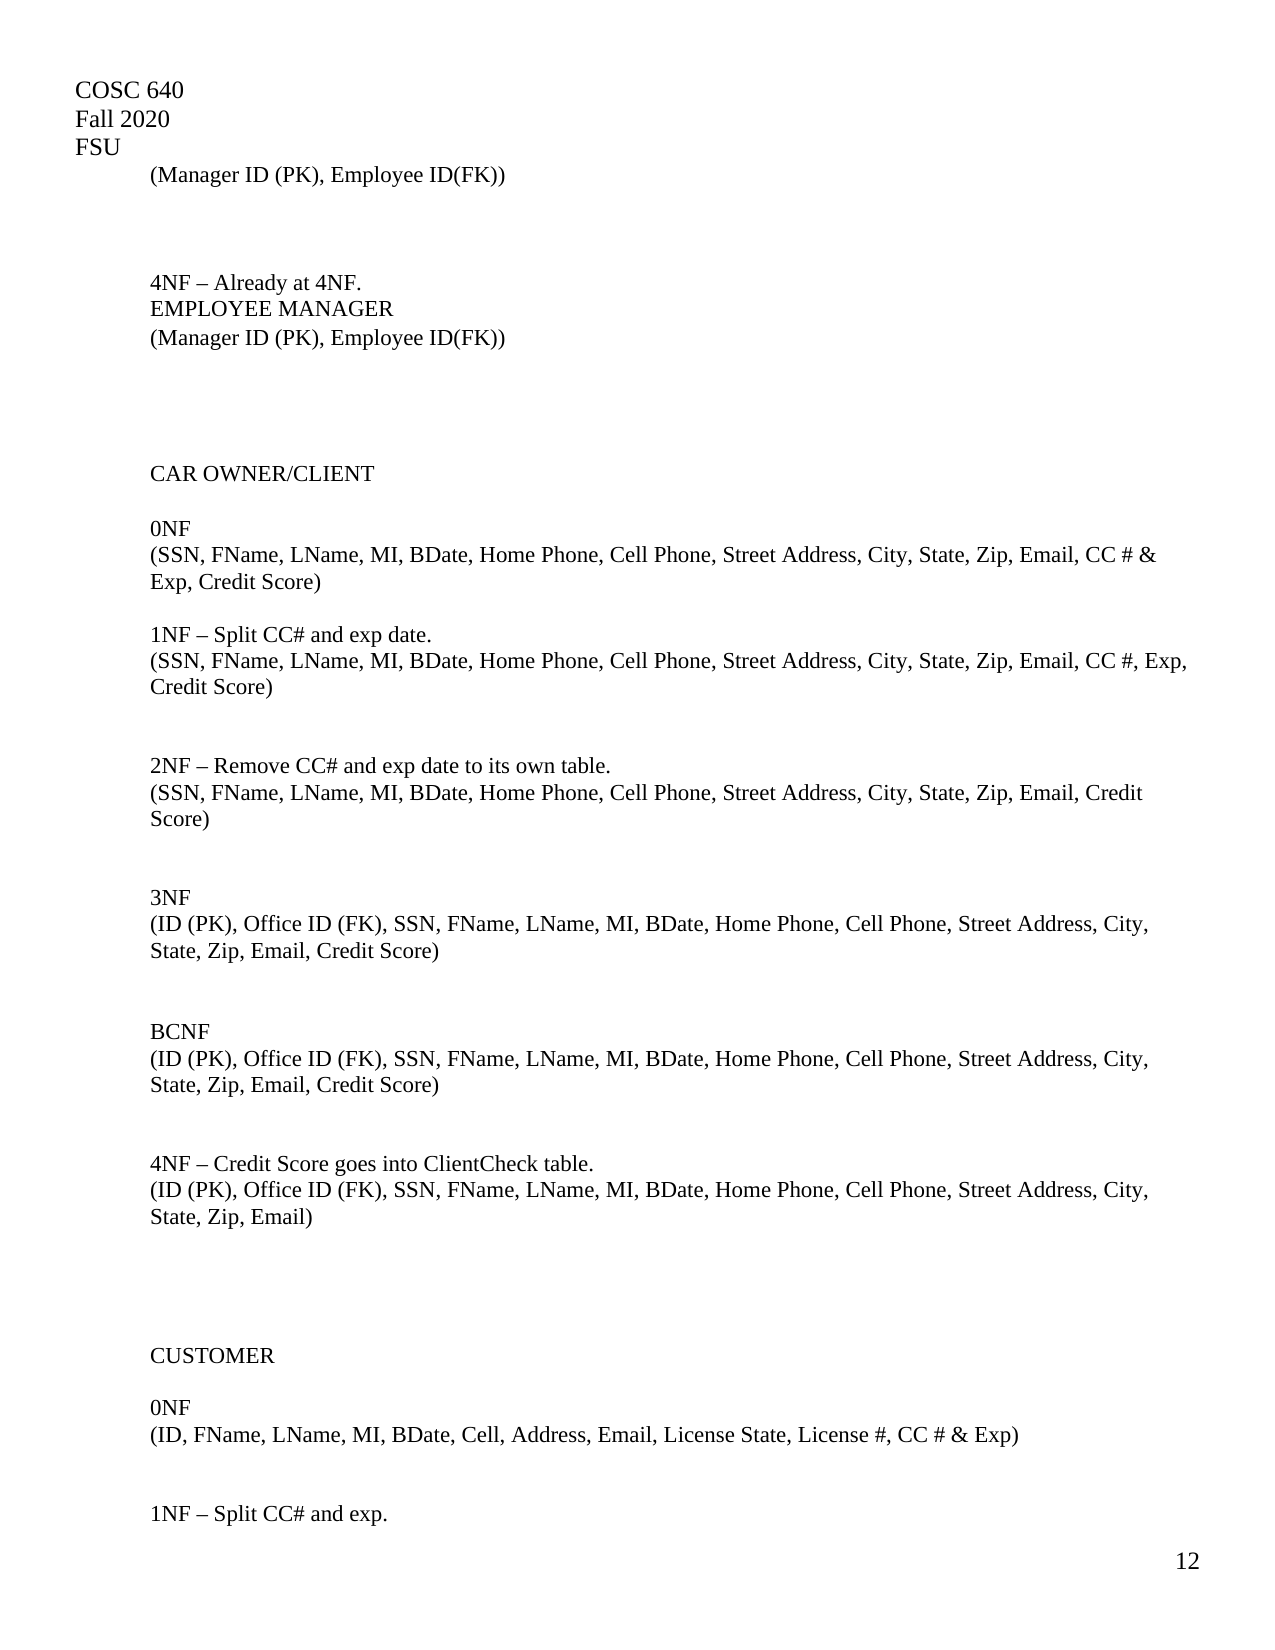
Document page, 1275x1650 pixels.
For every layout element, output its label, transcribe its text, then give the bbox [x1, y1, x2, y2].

text (SSN, FName, LName, MI, BDate, Home Phone, Cell Phone, Street Address, City, State, Zip, Email, CC # & Exp, Credit Score) [150, 542, 1200, 594]
text BCNF [150, 1018, 1200, 1045]
text 0NF [150, 515, 1200, 542]
text (SSN, FName, LName, MI, BDate, Home Phone, Cell Phone, Street Address, City, State, Zip, Email, Credit Score) [150, 779, 1200, 831]
text 3NF [150, 884, 1200, 911]
text CUSTOMER [150, 1342, 1200, 1368]
text (ID (PK), Office ID (FK), SSN, FName, LName, MI, BDate, Home Phone, Cell Phone, Street Address, City, State, Zip, Email, Credit Score) [150, 1045, 1200, 1097]
text CAR OWNER/CLIENT [150, 460, 1200, 487]
text 1NF – Split CC# and exp. [150, 1500, 1200, 1526]
text (SSN, FName, LName, MI, BDate, Home Phone, Cell Phone, Street Address, City, State, Zip, Email, CC #, Exp, Credit Score) [150, 647, 1200, 700]
text (Manager ID (PK), Employee ID(FK)) [150, 324, 1200, 350]
text (Manager ID (PK), Employee ID(FK)) [150, 161, 1200, 188]
text 2NF – Remove CC# and exp date to its own table. [150, 752, 1200, 779]
text EMPLOYEE MANAGER [150, 295, 1200, 322]
text (ID, FName, LName, MI, BDate, Cell, Address, Email, License State, License #, CC # & Exp) [150, 1421, 1200, 1447]
text (ID (PK), Office ID (FK), SSN, FName, LName, MI, BDate, Home Phone, Cell Phone, Street Address, City, State, Zip, Email, Credit Score) [150, 911, 1200, 963]
text 4NF – Credit Score goes into ClientCheck table. [150, 1150, 1200, 1176]
text 0NF [150, 1394, 1200, 1421]
text (ID (PK), Office ID (FK), SSN, FName, LName, MI, BDate, Home Phone, Cell Phone, Street Address, City, State, Zip, Email) [150, 1176, 1200, 1229]
text 1NF – Split CC# and exp date. [150, 621, 1200, 647]
text 4NF – Already at 4NF. [150, 269, 1200, 295]
